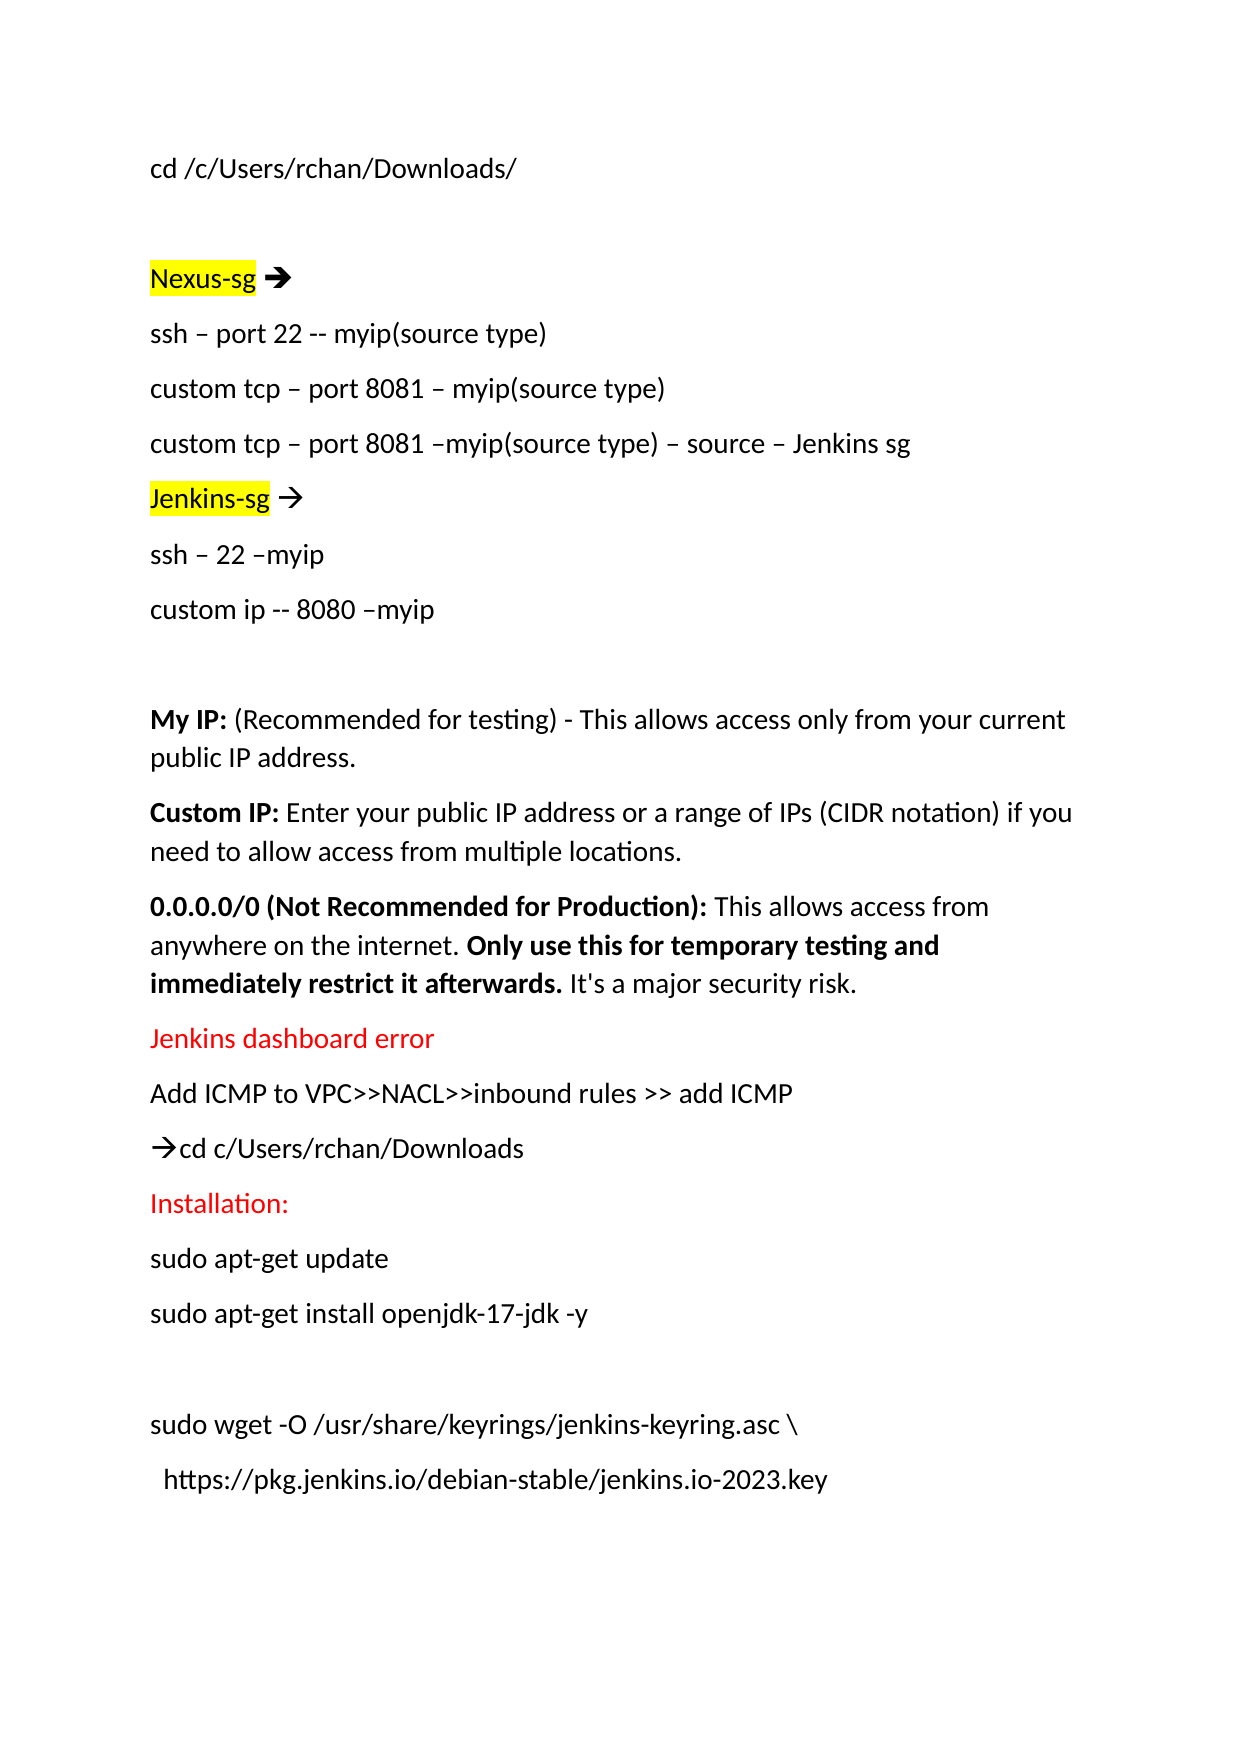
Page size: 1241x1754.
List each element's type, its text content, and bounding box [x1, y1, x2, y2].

text Jenkins dashboard error [150, 1020, 1090, 1056]
text sudo apt-get update [150, 1241, 1090, 1276]
text Add ICMP to VPC>>NACL>>inbound rules >> add ICMP [150, 1075, 1090, 1111]
text Custom IP: Enter your public IP address or a range of IPs (CIDR notation) if you need to allow access from multiple locations. [150, 794, 1090, 869]
text sudo wget -O /usr/share/keyrings/jenkins-keyring.asc \ [150, 1406, 1090, 1441]
text ssh – port 22 -- myip(source type) [150, 315, 1090, 351]
text custom tcp – port 8081 – myip(source type) [150, 370, 1090, 406]
text Jenkins-sg [270, 481, 1090, 516]
text sudo apt-get install openjdk-17-jdk -y [150, 1296, 1090, 1331]
text 0.0.0.0/0 (Not Recommended for Production): This allows access from anywhere on the internet. Only use this for temporary testing and immediately restrict it afterwards. It's a major security risk. [150, 888, 1090, 1001]
text cd /c/Users/rchan/Downloads/ [150, 150, 1090, 186]
text custom tcp – port 8081 –myip(source type) – source – Jenkins sg [150, 426, 1090, 461]
text cd c/Users/rchan/Downloads [150, 1130, 1090, 1166]
text custom ip -- 8080 –myip [150, 591, 1090, 626]
text Installation: [150, 1185, 1090, 1221]
text My IP: (Recommended for testing) - This allows access only from your current public IP address. [150, 701, 1090, 775]
text Nexus-sg [256, 260, 1090, 296]
text https://pkg.jenkins.io/debian-stable/jenkins.io-2023.key [150, 1461, 1090, 1497]
text ssh – 22 –myip [150, 536, 1090, 571]
